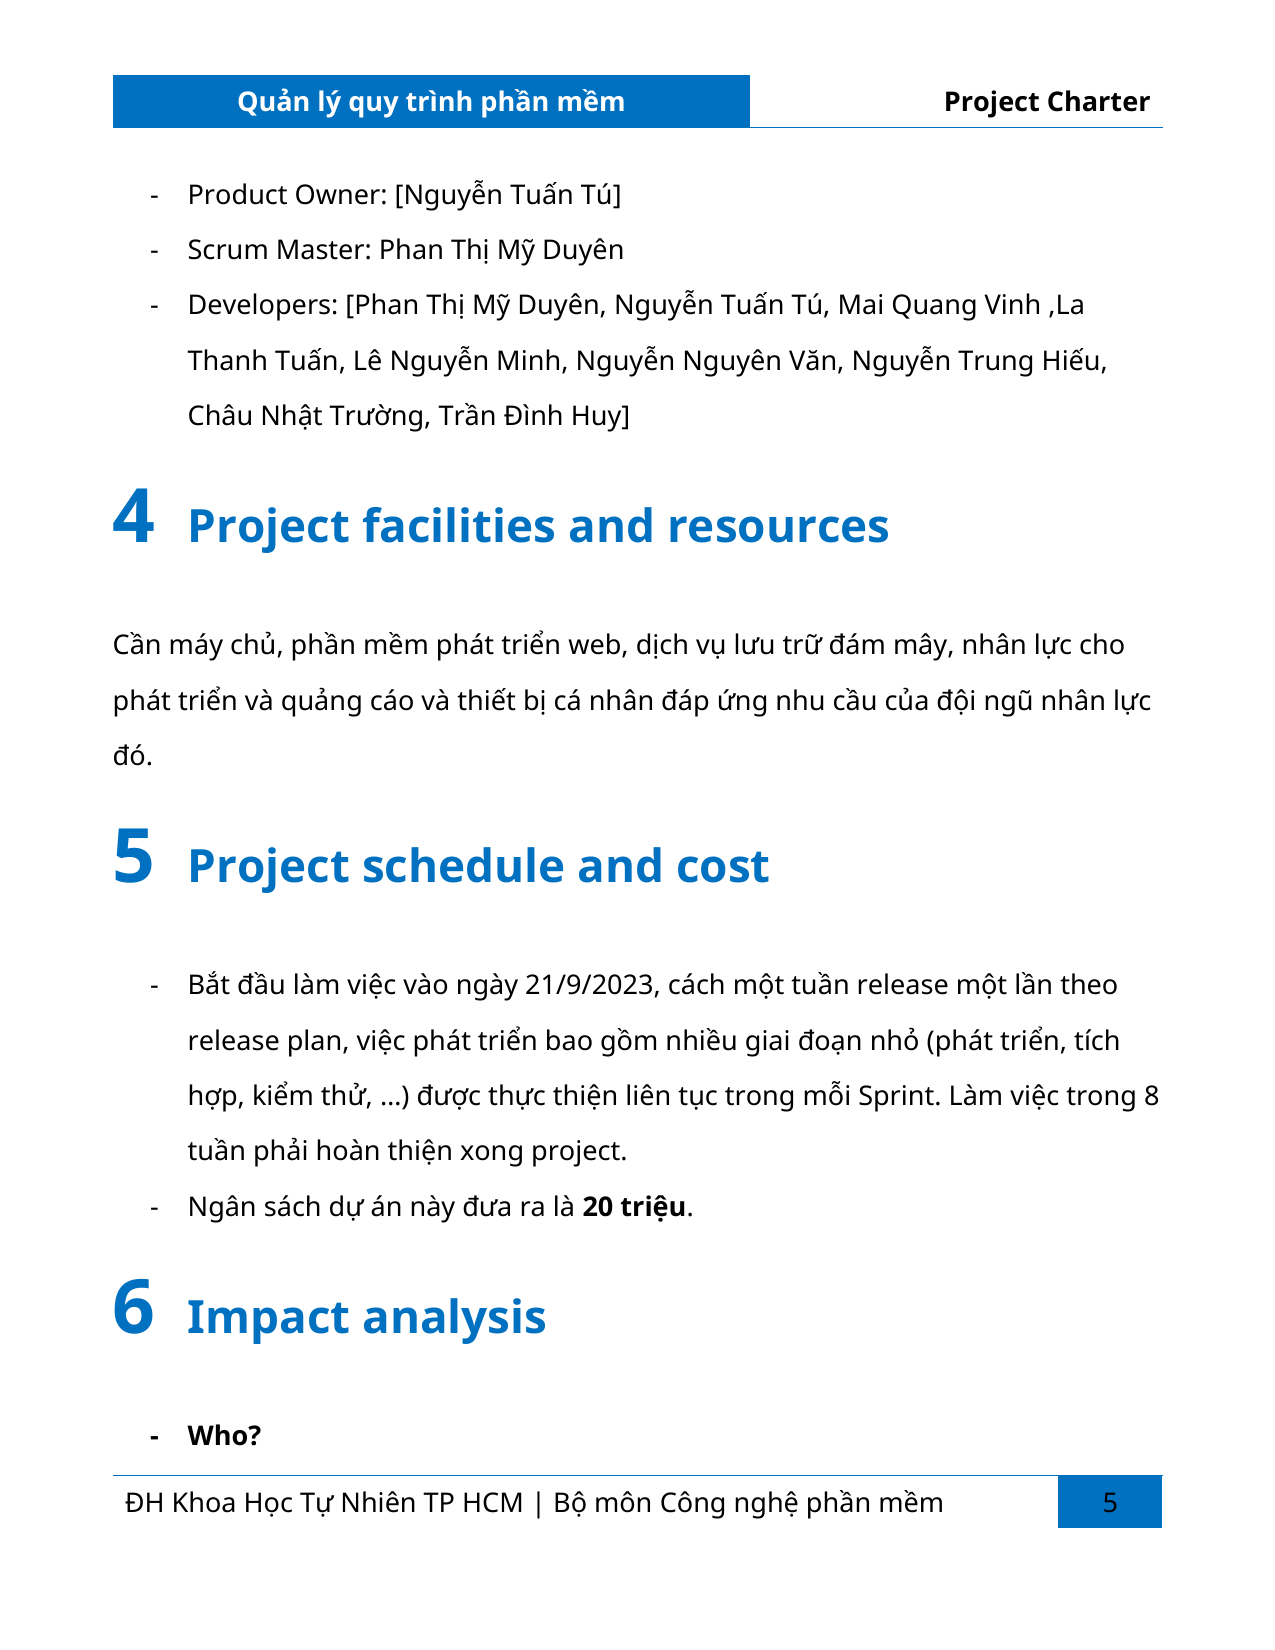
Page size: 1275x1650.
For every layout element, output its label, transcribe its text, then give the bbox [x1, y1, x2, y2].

list Developers: [Phan Thị Mỹ Duyên, Nguyễn Tuấn Tú, Mai Quang Vinh ,La Thanh Tuấn, Lê Nguyễn Minh, Nguyễn Nguyên Văn, Nguyễn Trung Hiếu, Châu Nhật Trường, Trần Đình Huy] [150, 286, 1162, 433]
text Cần máy chủ, phần mềm phát triển web, dịch vụ lưu trữ đám mây, nhân lực cho phát triển và quảng cáo và thiết bị cá nhân đáp ứng nhu cầu của đội ngũ nhân lực đó. [112, 626, 1162, 773]
subtitle Impact analysis [112, 1253, 1162, 1355]
list Bắt đầu làm việc vào ngày 21/9/2023, cách một tuần release một lần theo release plan, việc phát triển bao gồm nhiều giai đoạn nhỏ (phát triển, tích hợp, kiểm thử, …) được thực thiện liên tục trong mỗi Sprint. Làm việc trong 8 tuần phải hoàn thiện xong project. [150, 966, 1162, 1169]
subtitle Project facilities and resources [112, 462, 1162, 564]
list Scrum Master: Phan Thị Mỹ Duyên [150, 231, 1162, 267]
subtitle Project schedule and cost [112, 802, 1162, 904]
list Ngân sách dự án này đưa ra là 20 triệu. [150, 1187, 1162, 1224]
list Who? [150, 1416, 1162, 1453]
list Product Owner: [Nguyễn Tuấn Tú] [150, 175, 1162, 212]
